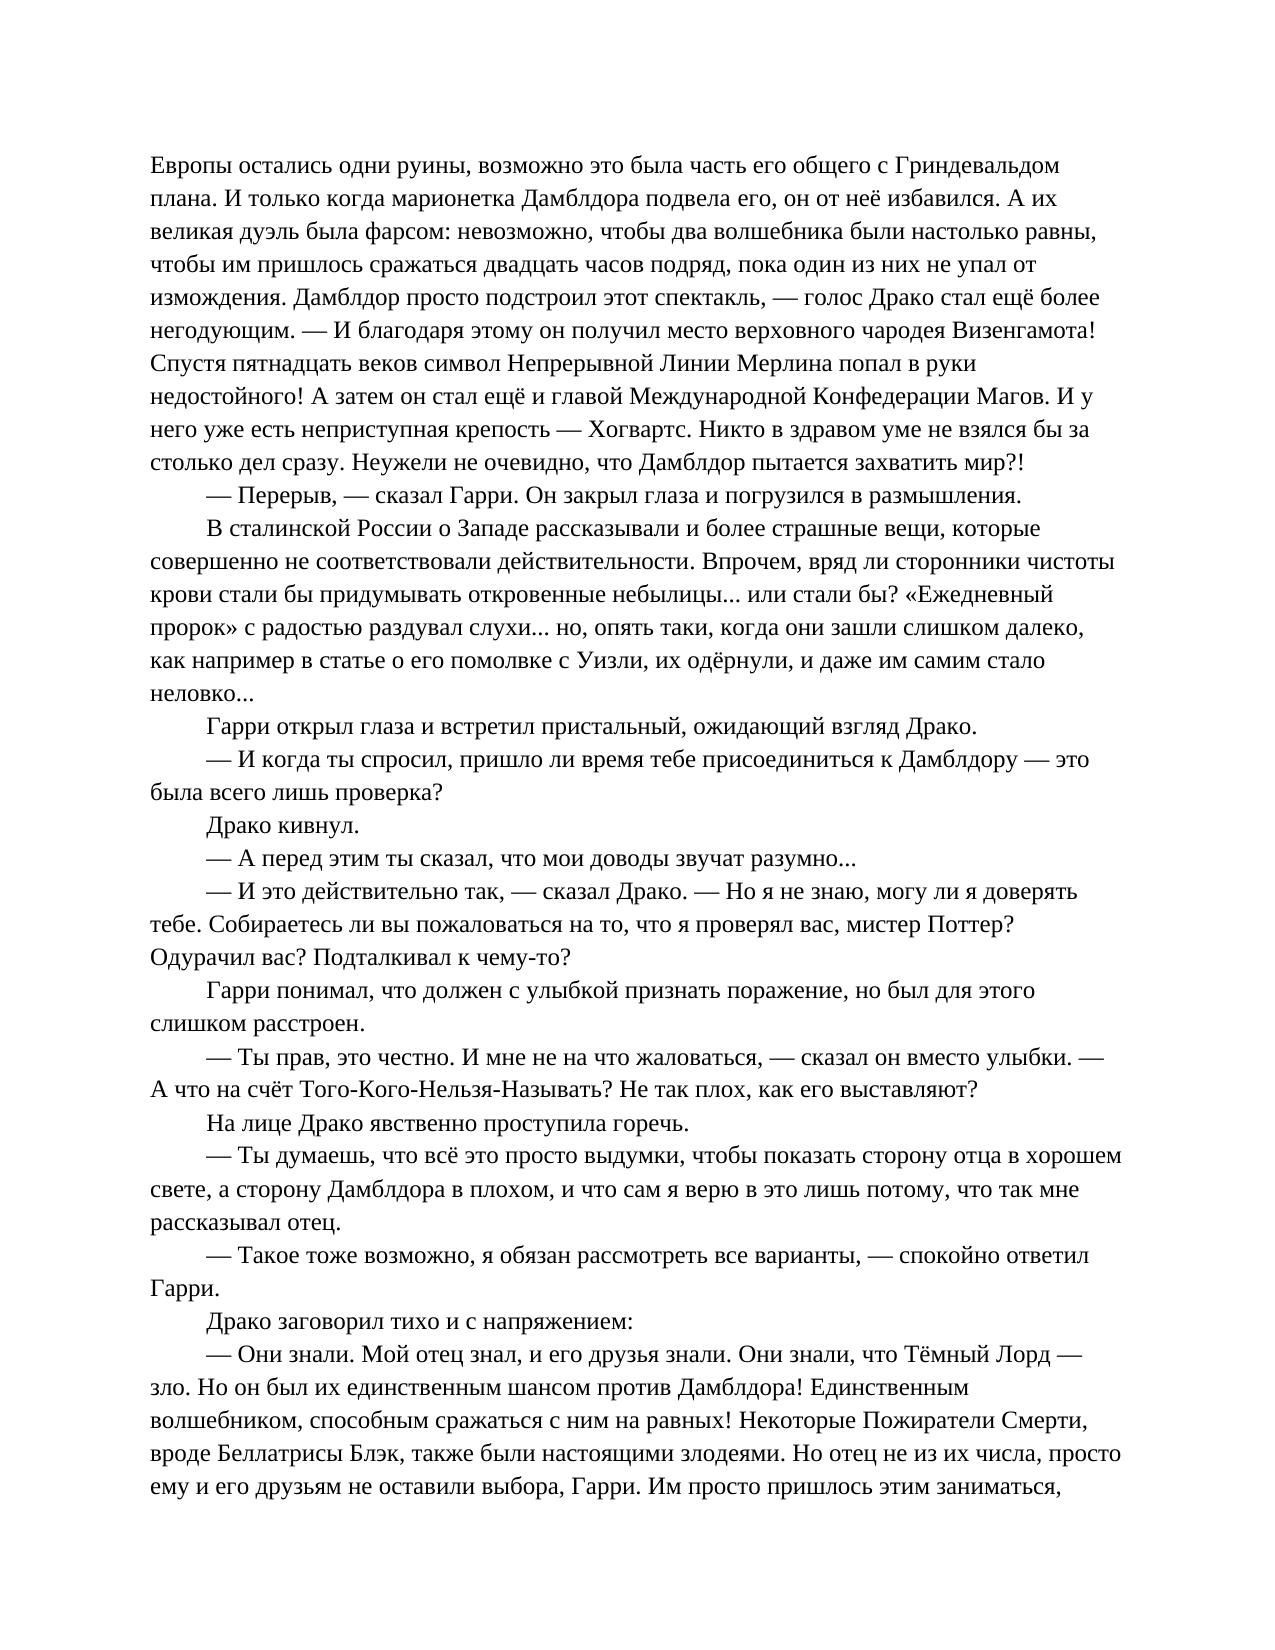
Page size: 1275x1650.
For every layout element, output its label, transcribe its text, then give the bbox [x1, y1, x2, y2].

text — Ты прав, это честно. И мне не на что жаловаться, — сказал он вместо улыбки. — А что на счёт Того-Кого-Нельзя-Называть? Не так плох, как его выставляют? [150, 1042, 1125, 1103]
text Гарри открыл глаза и встретил пристальный, ожидающий взгляд Драко. [150, 711, 1125, 740]
text — И когда ты спросил, пришло ли время тебе присоединиться к Дамблдору — это была всего лишь проверка? [150, 744, 1125, 806]
text — Перерыв, — сказал Гарри. Он закрыл глаза и погрузился в размышления. [150, 480, 1125, 509]
text Драко заговорил тихо и с напряжением: [150, 1306, 1125, 1334]
text — И это действительно так, — сказал Драко. — Но я не знаю, могу ли я доверять тебе. Собираетесь ли вы пожаловаться на то, что я проверял вас, мистер Поттер? Одурачил вас? Подталкивал к чему-то? [150, 876, 1125, 971]
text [150, 1339, 1125, 1499]
text Гарри понимал, что должен с улыбкой признать поражение, но был для этого слишком расстроен. [150, 976, 1125, 1037]
text На лице Драко явственно проступила горечь. [150, 1108, 1125, 1136]
text В сталинской России о Западе рассказывали и более страшные вещи, которые совершенно не соответствовали действительности. Впрочем, вряд ли сторонники чистоты крови стали бы придумывать откровенные небылицы... или стали бы? «Ежедневный пророк» с радостью раздувал слухи... но, опять таки, когда они зашли слишком далеко, как например в статье о его помолвке с Уизли, их одёрнули, и даже им самим стало неловко... [150, 513, 1125, 707]
text — Такое тоже возможно, я обязан рассмотреть все варианты, — спокойно ответил Гарри. [150, 1240, 1125, 1301]
text — А перед этим ты сказал, что мои доводы звучат разумно... [150, 843, 1125, 872]
text Драко кивнул. [150, 810, 1125, 839]
text — Ты думаешь, что всё это просто выдумки, чтобы показать сторону отца в хорошем свете, а сторону Дамблдора в плохом, и что сам я верю в это лишь потому, что так мне рассказывал отец. [150, 1141, 1125, 1235]
